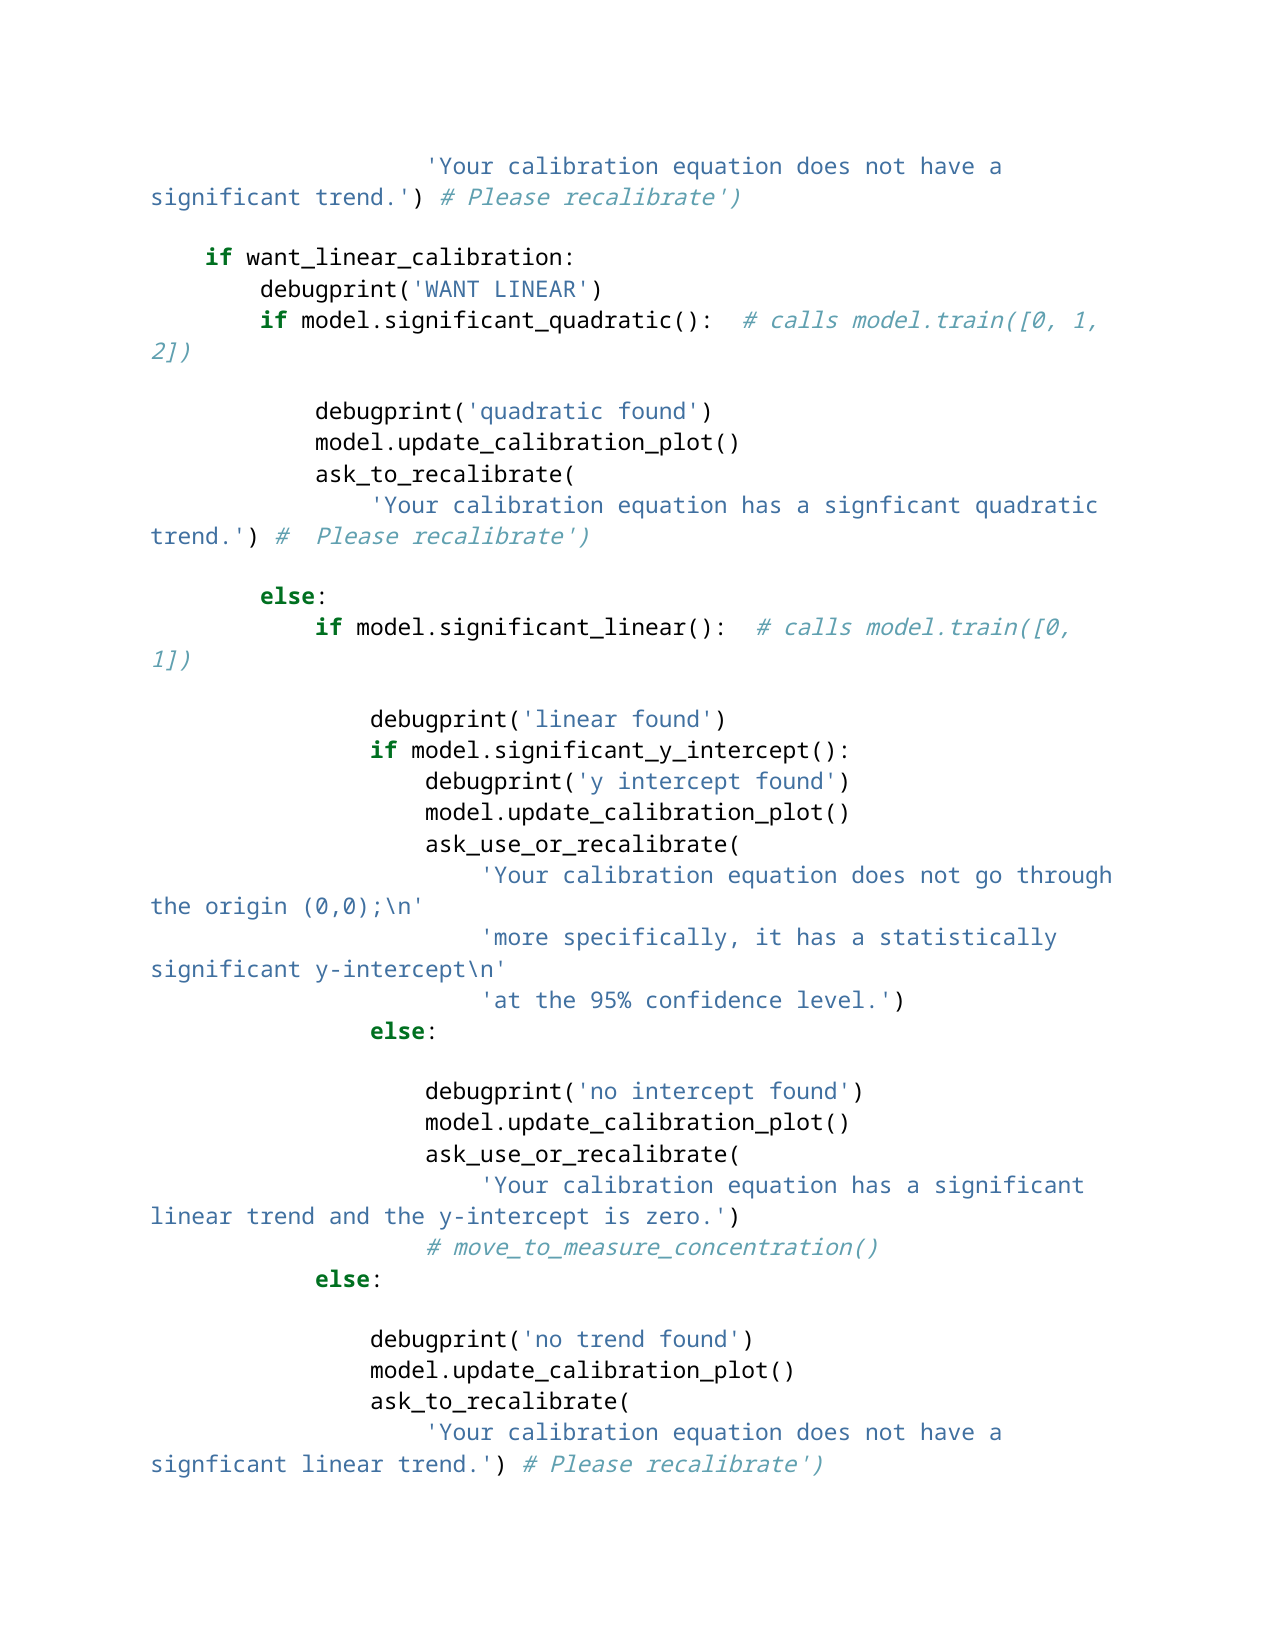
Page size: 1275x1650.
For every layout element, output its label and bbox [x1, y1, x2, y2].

text [150, 150, 1125, 1479]
